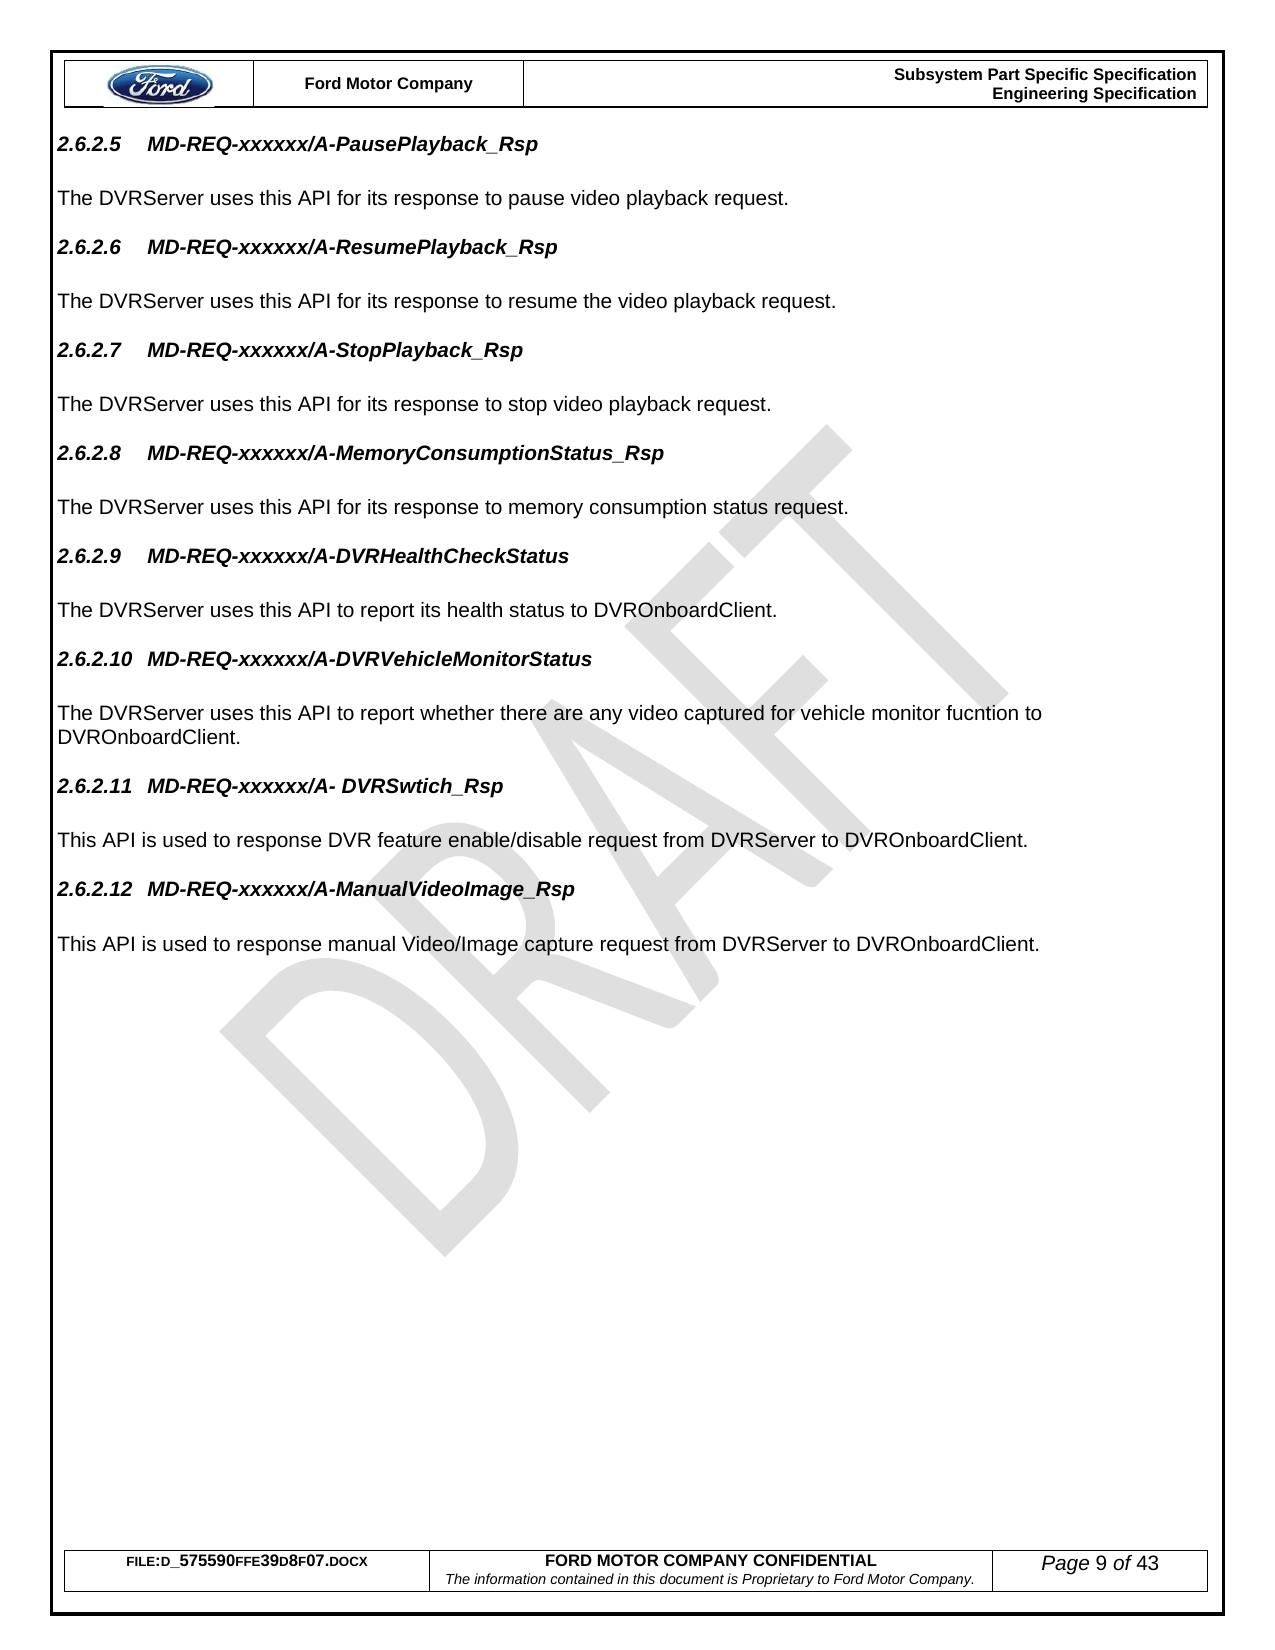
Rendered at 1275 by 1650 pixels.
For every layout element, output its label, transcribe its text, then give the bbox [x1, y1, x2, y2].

subtitle MD-REQ-xxxxxx/A-DVRVehicleMonitorStatus [57, 647, 1215, 671]
subtitle MD-REQ-xxxxxx/A-MemoryConsumptionStatus_Rsp [57, 441, 1215, 465]
text The DVRServer uses this API for its response to stop video playback request. [57, 392, 1215, 416]
subtitle MD-REQ-xxxxxx/A-ManualVideoImage_Rsp [57, 877, 1215, 901]
text This API is used to response manual Video/Image capture request from DVRServer to DVROnboardClient. [57, 931, 1215, 955]
subtitle MD-REQ-xxxxxx/A-PausePlayback_Rsp [57, 131, 1215, 155]
subtitle MD-REQ-xxxxxx/A-ResumePlayback_Rsp [57, 234, 1215, 258]
text The DVRServer uses this API to report whether there are any video captured for vehicle monitor fucntion to DVROnboardClient. [57, 701, 1215, 749]
subtitle MD-REQ-xxxxxx/A-StopPlayback_Rsp [57, 338, 1215, 362]
text This API is used to response DVR feature enable/disable request from DVRServer to DVROnboardClient. [57, 828, 1215, 852]
text The DVRServer uses this API to report its health status to DVROnboardClient. [57, 598, 1215, 622]
picture [103, 61, 215, 107]
subtitle MD-REQ-xxxxxx/A-DVRHealthCheckStatus [57, 544, 1215, 568]
text The DVRServer uses this API for its response to pause video playback request. [57, 186, 1215, 209]
subtitle MD-REQ-xxxxxx/A- DVRSwtich_Rsp [57, 774, 1215, 798]
text The DVRServer uses this API for its response to resume the video playback request. [57, 289, 1215, 313]
text The DVRServer uses this API for its response to memory consumption status request. [57, 495, 1215, 519]
